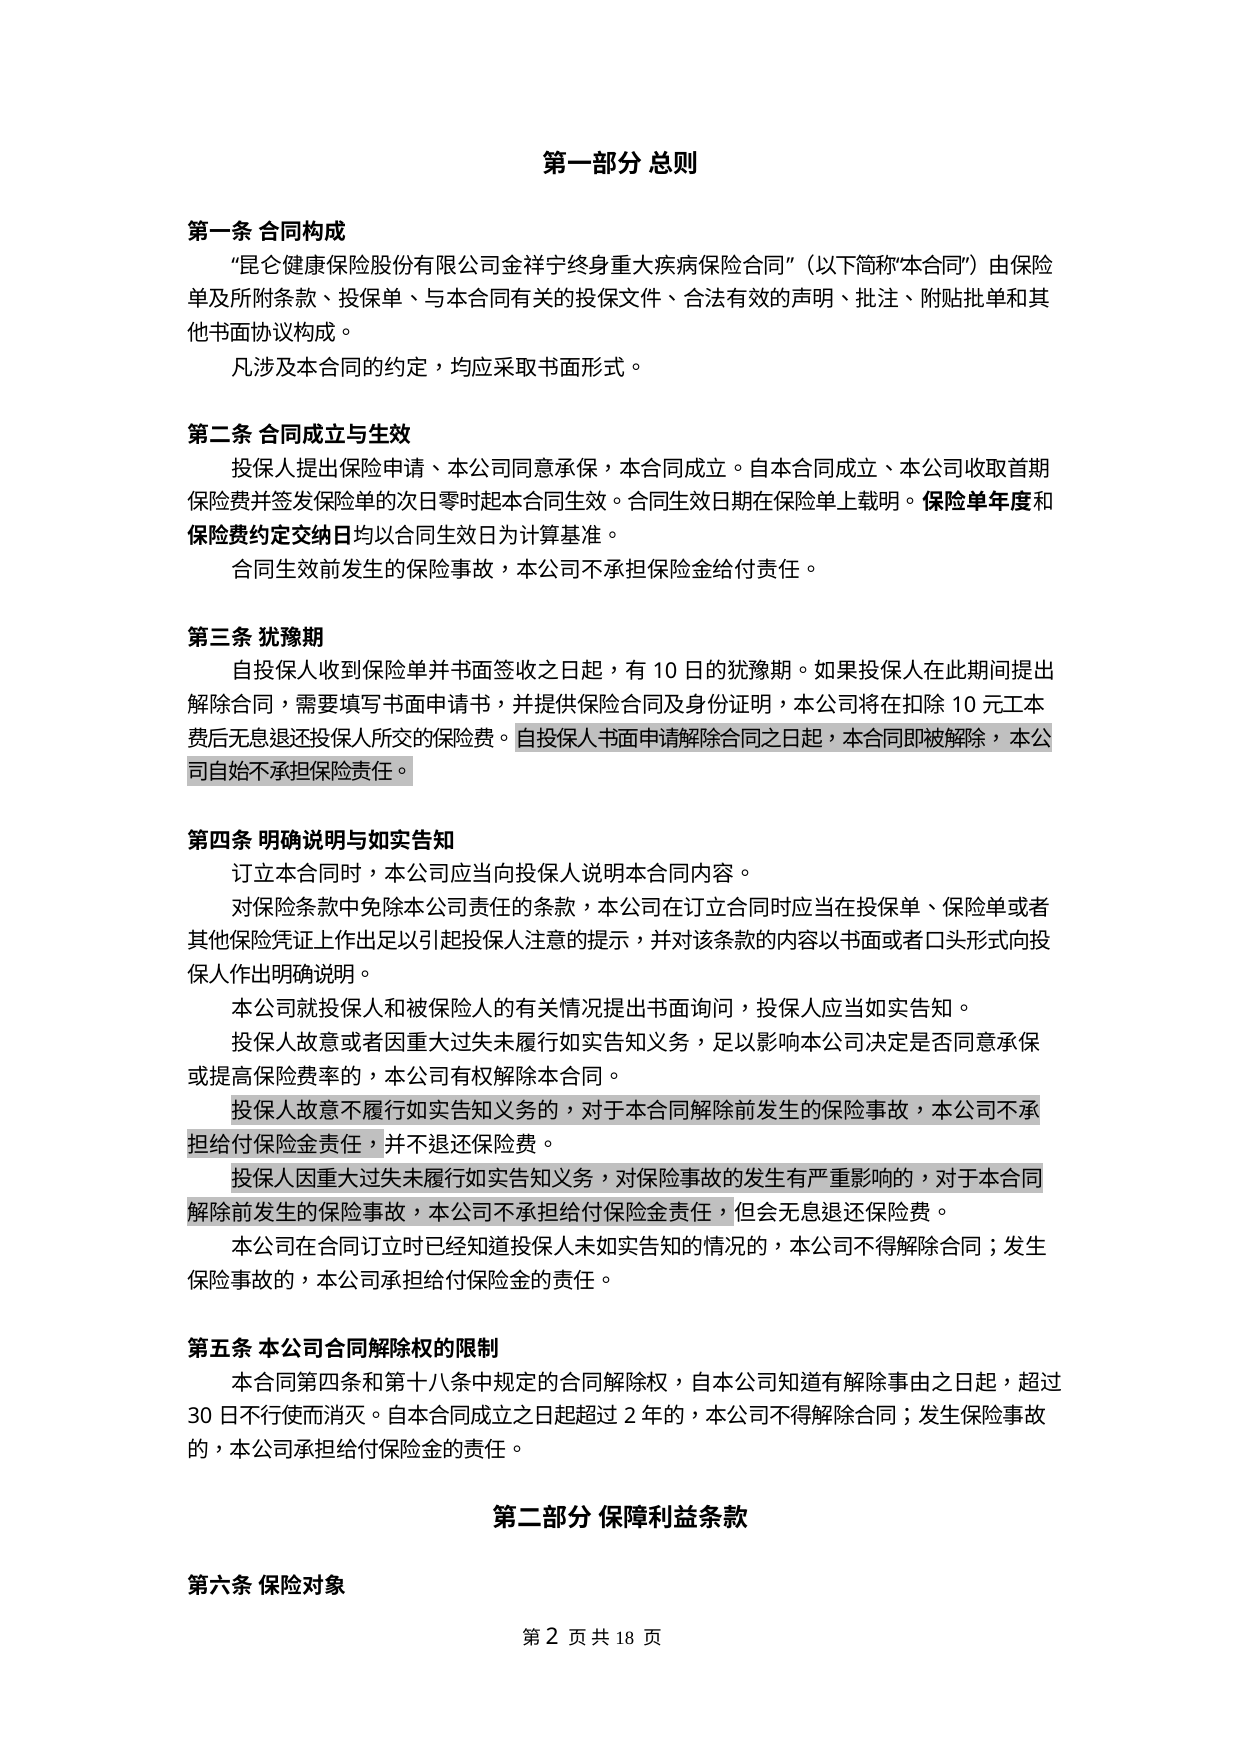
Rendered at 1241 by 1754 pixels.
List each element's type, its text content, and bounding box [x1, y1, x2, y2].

text 30 日不行使而消灭。自本合同成立之日起超过 2 年的，本公司不得解除合同；发生保险事故的，本公司承担给付保险金的责任。 [187, 1400, 1053, 1464]
text 凡涉及本合同的约定，均应采取书面形式。 [231, 351, 1073, 381]
text 对保险条款中免除本公司责任的条款，本公司在订立合同时应当在投保单、保险单或者其他保险凭证上作出足以引起投保人注意的提示，并对该条款的内容以书面或者口头形式向投保人作出明确说明。 [187, 892, 1053, 989]
text “昆仑健康保险股份有限公司金祥宁终身重大疾病保险合同”（以下简称“本合同”）由保险单及所附条款、投保单、与本合同有关的投保文件、合法有效的声明、批注、附贴批单和其他书面协议构成。 [187, 250, 1053, 347]
text 自投保人收到保险单并书面签收之日起，有 10 日的犹豫期。如果投保人在此期间提出 [231, 655, 1073, 685]
subtitle 第一条 合同构成 [187, 216, 1073, 246]
text 合同生效前发生的保险事故，本公司不承担保险金给付责任。 [231, 554, 1073, 584]
subtitle 第二条 合同成立与生效 [187, 419, 1073, 449]
subtitle 第二部分 保障利益条款 [487, 1499, 754, 1533]
subtitle 第五条 本公司合同解除权的限制 [187, 1333, 1073, 1363]
subtitle 第三条 犹豫期 [187, 622, 1073, 652]
text 投保人故意不履行如实告知义务的，对于本合同解除前发生的保险事故，本公司不承担给付保险金责任，并不退还保险费。 [187, 1095, 1062, 1158]
text 解除合同，需要填写书面申请书，并提供保险合同及身份证明，本公司将在扣除 10 元工本费后无息退还投保人所交的保险费。自投保人书面申请解除合同之日起，本合同即被解除， 本公司自始不承担保险责任。 [187, 689, 1063, 786]
subtitle 第一部分 总则 [487, 146, 754, 180]
text 订立本合同时，本公司应当向投保人说明本合同内容。 [231, 858, 1073, 888]
text 本公司就投保人和被保险人的有关情况提出书面询问，投保人应当如实告知。 [231, 993, 1073, 1023]
text 本合同第四条和第十八条中规定的合同解除权，自本公司知道有解除事由之日起，超过 [231, 1367, 1073, 1396]
text 投保人因重大过失未履行如实告知义务，对保险事故的发生有严重影响的，对于本合同解除前发生的保险事故，本公司不承担给付保险金责任，但会无息退还保险费。 [187, 1163, 1053, 1226]
text 投保人故意或者因重大过失未履行如实告知义务，足以影响本公司决定是否同意承保或提高保险费率的，本公司有权解除本合同。 [187, 1027, 1062, 1090]
subtitle 第六条 保险对象 [187, 1569, 1073, 1599]
subtitle 第四条 明确说明与如实告知 [187, 824, 1073, 854]
text 投保人提出保险申请、本公司同意承保，本合同成立。自本合同成立、本公司收取首期保险费并签发保险单的次日零时起本合同生效。合同生效日期在保险单上载明。保险单年度和保险费约定交纳日均以合同生效日为计算基准。 [187, 452, 1054, 549]
text 本公司在合同订立时已经知道投保人未如实告知的情况的，本公司不得解除合同；发生保险事故的，本公司承担给付保险金的责任。 [187, 1231, 1053, 1294]
